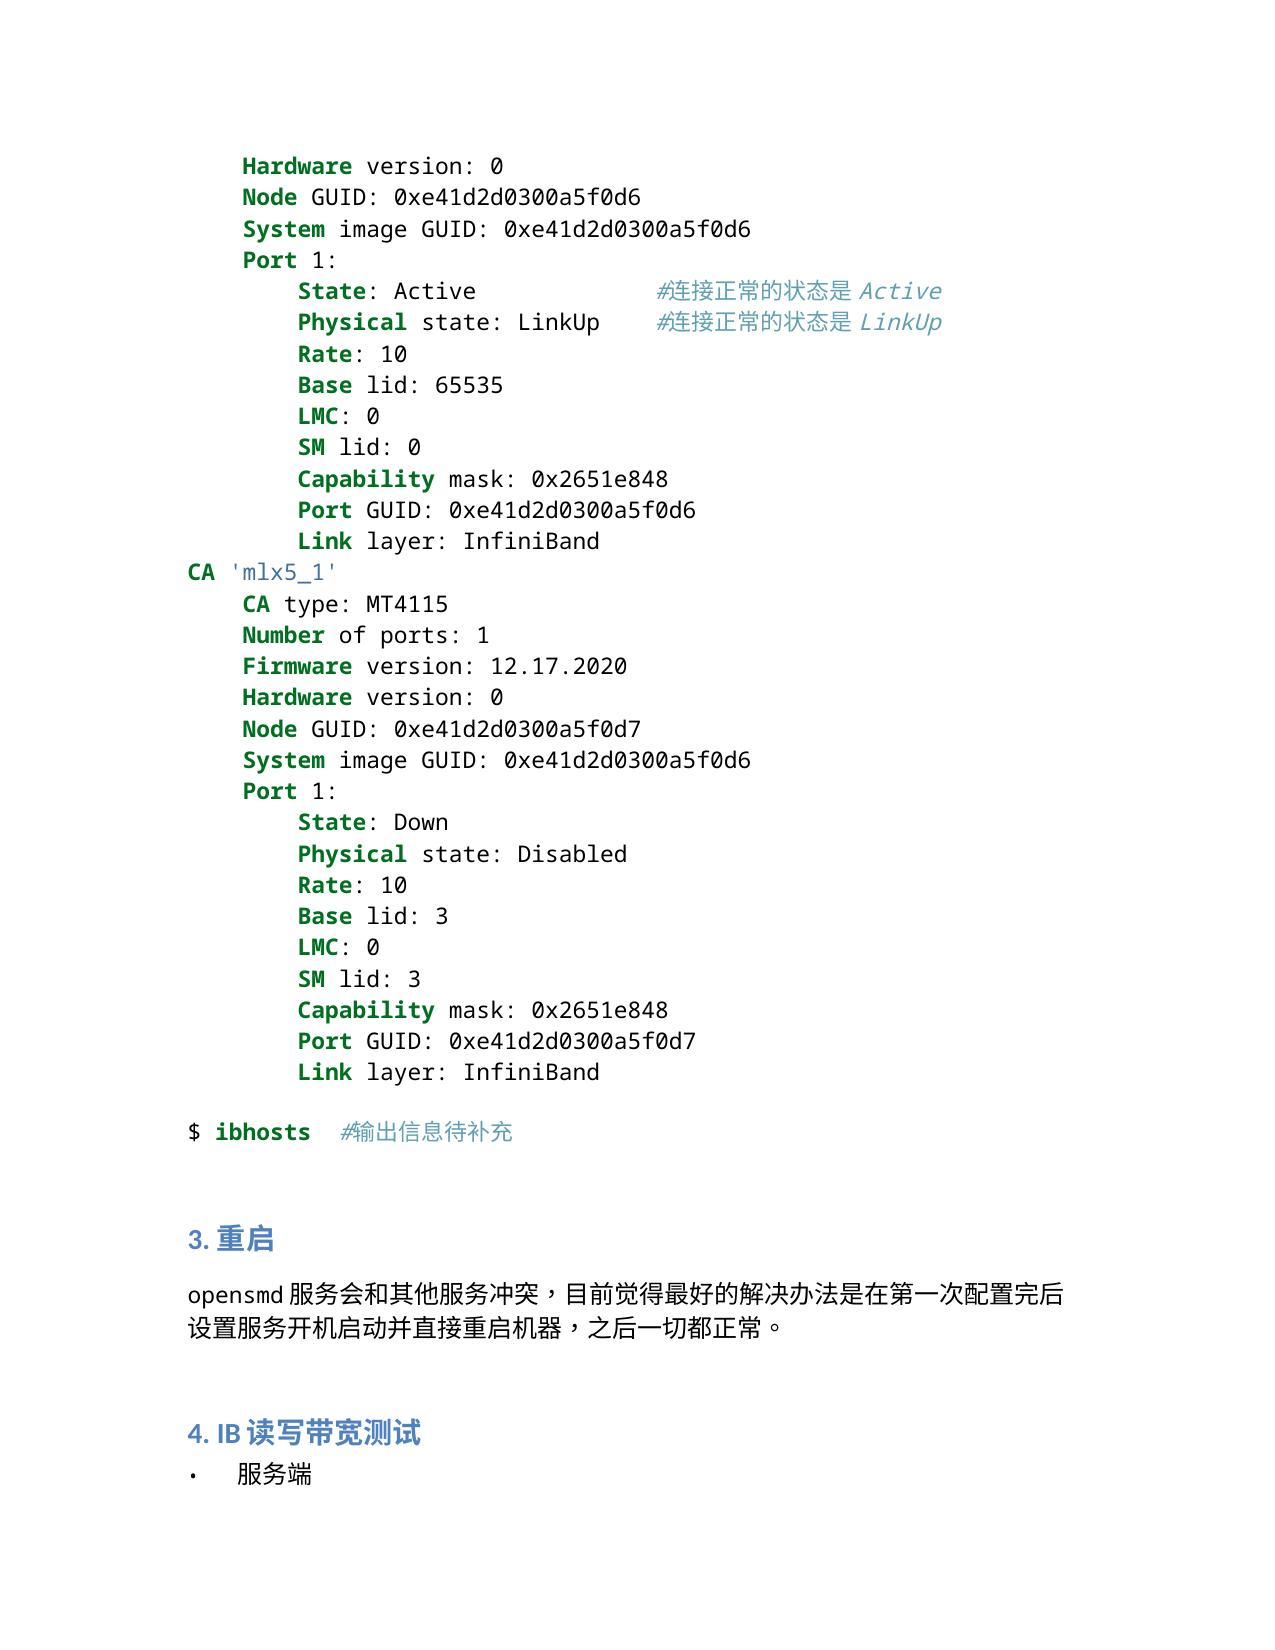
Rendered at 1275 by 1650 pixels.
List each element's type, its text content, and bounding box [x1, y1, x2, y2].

list 服务端 [187, 1456, 1087, 1490]
subtitle 4. IB读写带宽测试 [187, 1413, 1087, 1452]
text opensmd 服务会和其他服务冲突，目前觉得最好的解决办法是在第一次配置完后设置服务开机启动并直接重启机器，之后一切都正常。 [187, 1276, 1087, 1344]
subtitle 3. 重启 [187, 1218, 1087, 1258]
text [187, 150, 1087, 1147]
